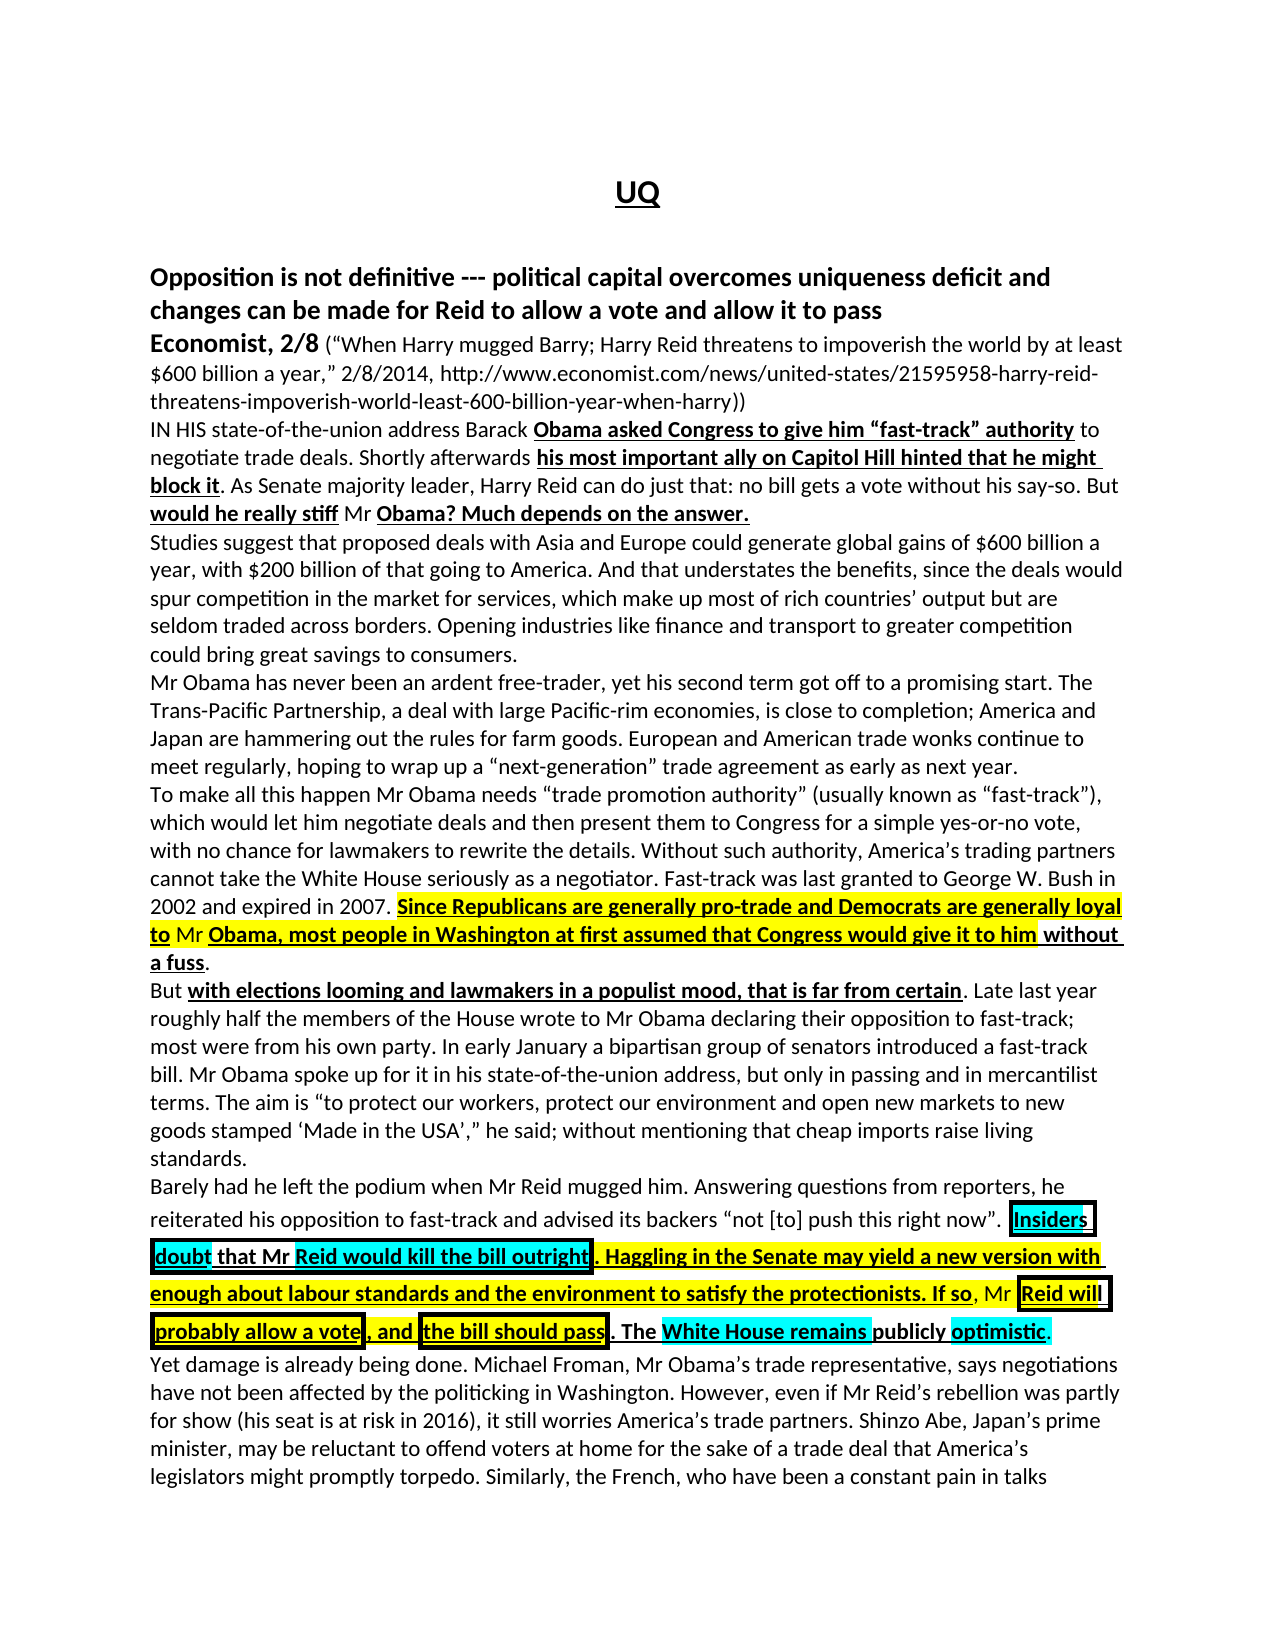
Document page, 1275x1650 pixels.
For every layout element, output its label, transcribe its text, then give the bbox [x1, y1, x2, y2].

text Mr Obama has never been an ardent free-trader, yet his second term got off to a promising start. The Trans-Pacific Partnership, a deal with large Pacific-rim economies, is close to completion; America and Japan are hammering out the rules for farm goods. European and American trade wonks continue to meet regularly, hoping to wrap up a “next-generation” trade agreement as early as next year. [150, 668, 1125, 780]
text Economist, 2/8 (“When Harry mugged Barry; Harry Reid threatens to impoverish the world by at least $600 billion a year,” 2/8/2014, http://www.economist.com/news/united-states/21595958-harry-reid-threatens-impoverish-world-least-600-billion-year-when-harry)) [150, 326, 1125, 416]
text Barely had he left the podium when Mr Reid mugged him. Answering questions from reporters, he reiterated his opposition to fast-track and advised its backers “not [to] push this right now”. Insiders doubt that Mr Reid would kill the bill outright. Haggling in the Senate may yield a new version with enough about labour standards and the environment to satisfy the protectionists. If so, Mr Reid will probably allow a vote, and the bill should pass. The White House remains publicly optimistic. [150, 1172, 1125, 1350]
text Studies suggest that proposed deals with Asia and Europe could generate global gains of $600 billion a year, with $200 billion of that going to America. And that understates the benefits, since the deals would spur competition in the market for services, which make up most of rich countries’ output but are seldom traded across borders. Opening industries like finance and transport to greater competition could bring great savings to consumers. [150, 528, 1125, 668]
text To make all this happen Mr Obama needs “trade promotion authority” (usually known as “fast-track”), which would let him negotiate deals and then present them to Congress for a simple yes-or-no vote, with no chance for lawmakers to rewrite the details. Without such authority, America’s trading partners cannot take the White House seriously as a negotiator. Fast-track was last granted to George W. Bush in 2002 and expired in 2007. Since Republicans are generally pro-trade and Democrats are generally loyal to Mr Obama, most people in Washington at first assumed that Congress would give it to him without a fuss. [150, 780, 1125, 976]
text IN HIS state-of-the-union address Barack Obama asked Congress to give him “fast-track” authority to negotiate trade deals. Shortly afterwards his most important ally on Capitol Hill hinted that he might block it. As Senate majority leader, Harry Reid can do just that: no bill gets a vote without his say-so. But would he really stiff Mr Obama? Much depends on the answer. [150, 416, 1125, 528]
text But with elections looming and lawmakers in a populist mood, that is far from certain. Late last year roughly half the members of the House wrote to Mr Obama declaring their opposition to fast-track; most were from his own party. In early January a bipartisan group of senators introduced a fast-track bill. Mr Obama spoke up for it in his state-of-the-union address, but only in passing and in mercantilist terms. The aim is “to protect our workers, protect our environment and open new markets to new goods stamped ‘Made in the USA’,” he said; without mentioning that cheap imports raise living standards. [150, 976, 1125, 1172]
subtitle UQ [150, 171, 1125, 212]
text Opposition is not definitive --- political capital overcomes uniqueness deficit and changes can be made for Reid to allow a vote and allow it to pass [150, 260, 1125, 326]
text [150, 1350, 1125, 1490]
